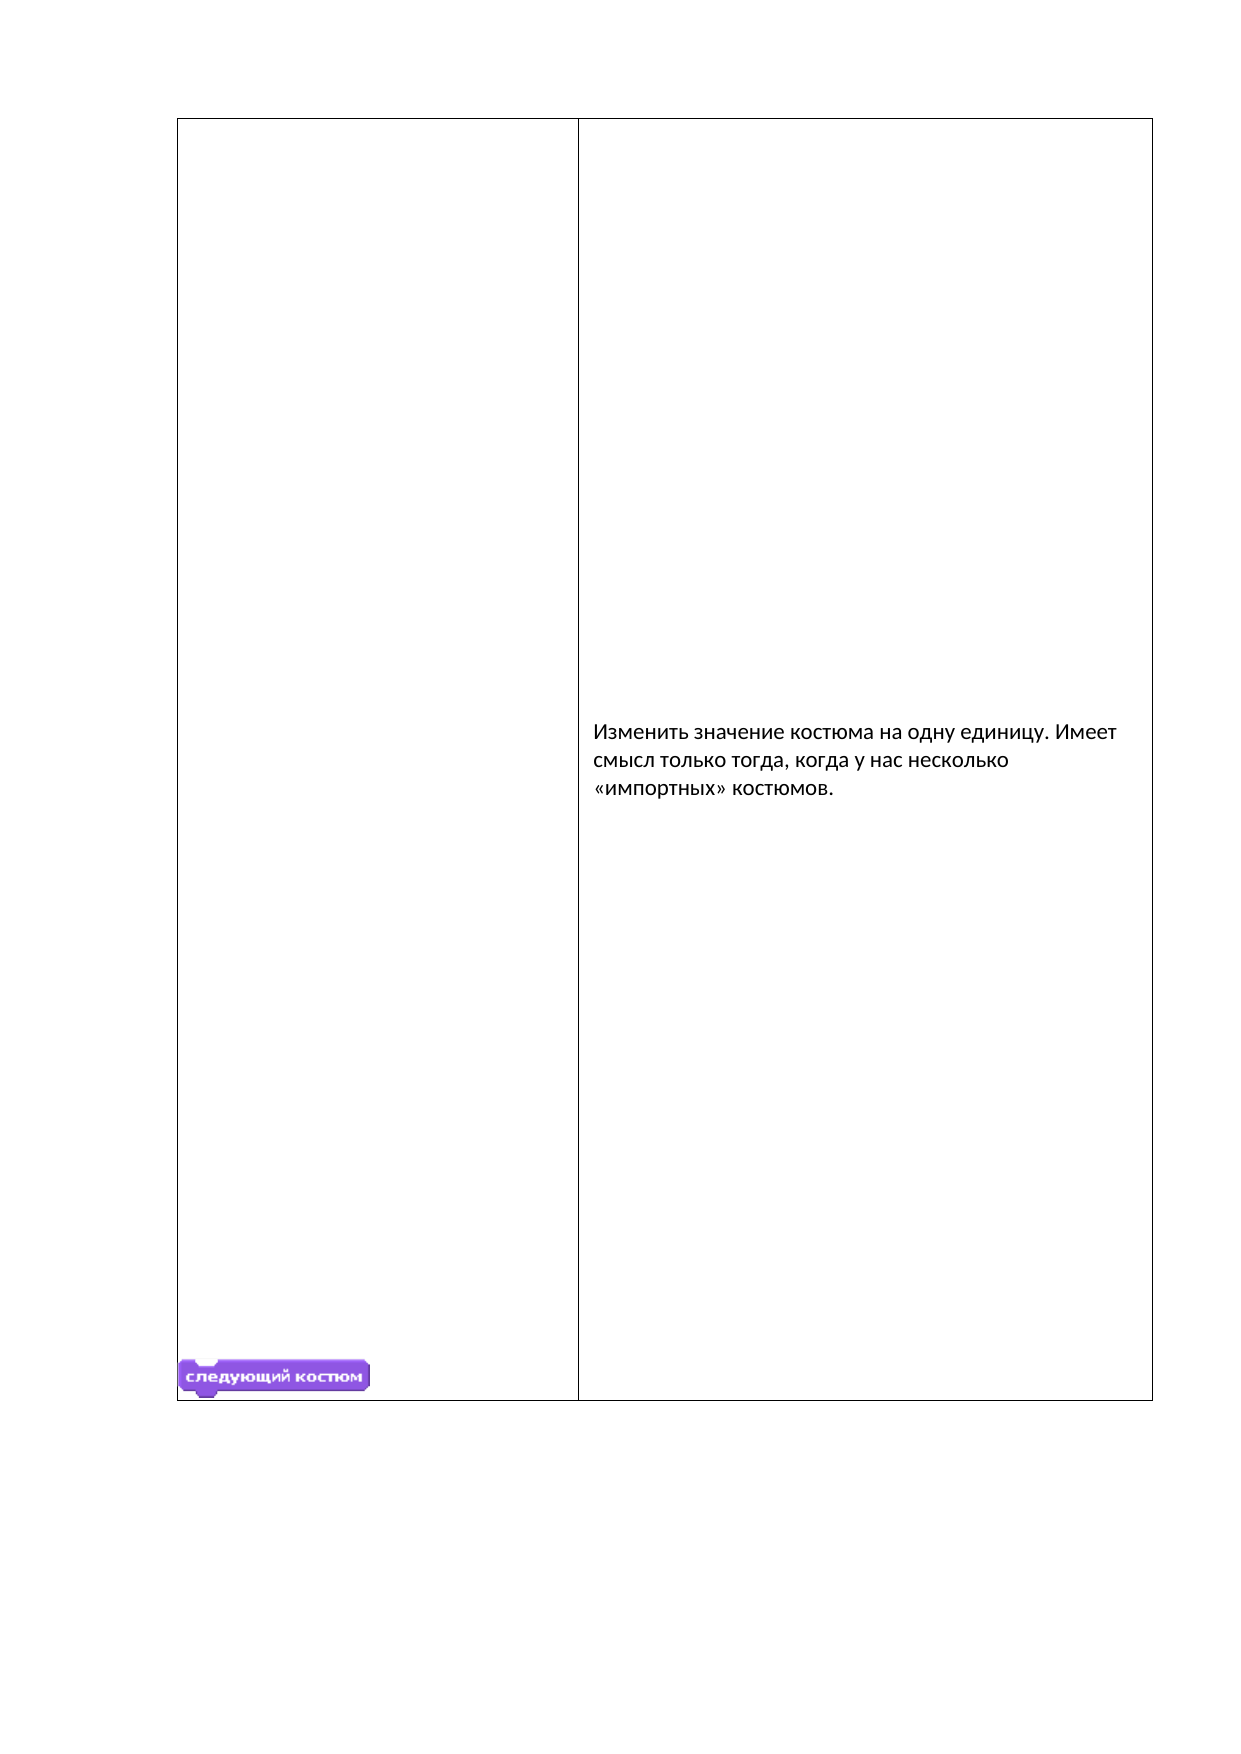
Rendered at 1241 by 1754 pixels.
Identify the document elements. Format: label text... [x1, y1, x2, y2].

table_cell Изменить значение костюма на одну единицу. Имеет смысл только тогда, когда у нас несколько «импортных» костюмов. [579, 119, 1152, 1399]
table_cell [178, 119, 578, 1399]
picture [177, 1358, 370, 1398]
